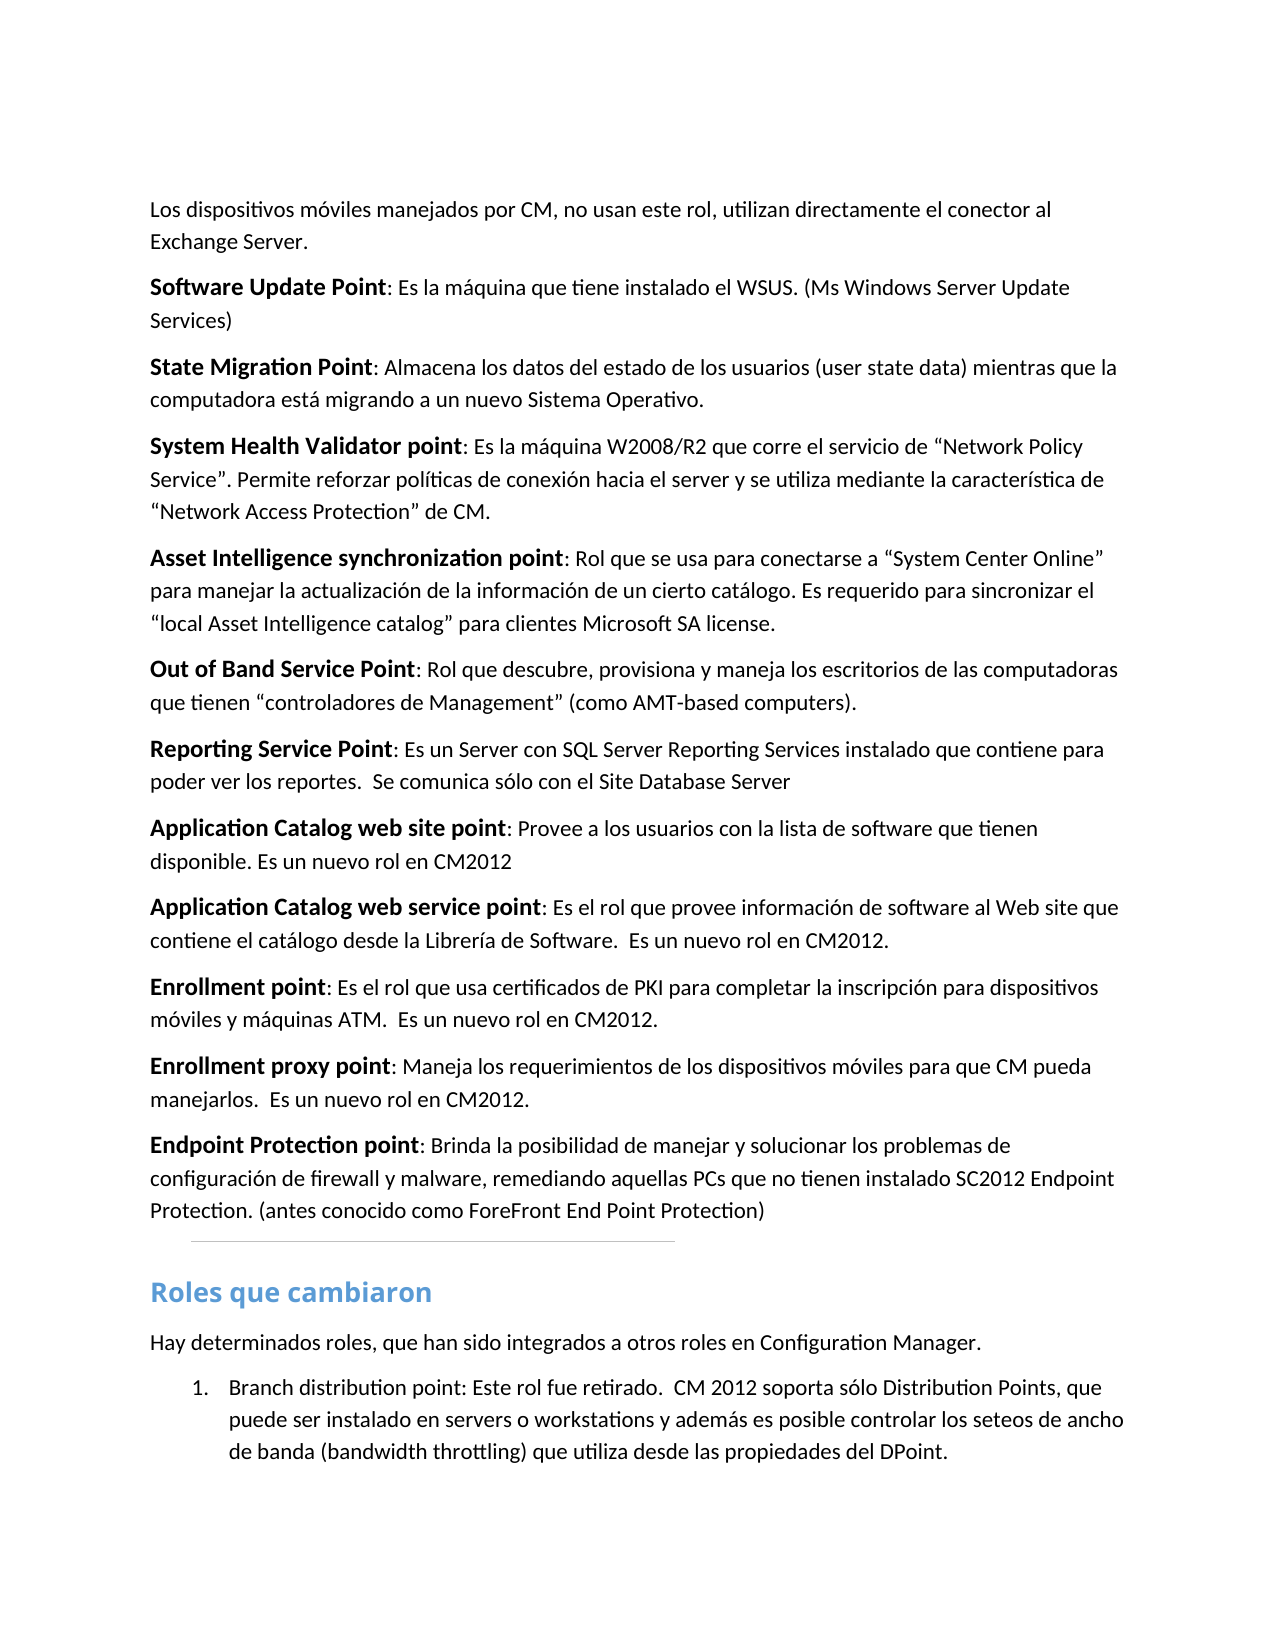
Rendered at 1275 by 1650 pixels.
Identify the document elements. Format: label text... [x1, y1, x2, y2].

text Software Update Point: Es la máquina que tiene instalado el WSUS. (Ms Windows Server Update Services) [150, 272, 1125, 334]
text System Health Validator point: Es la máquina W2008/R2 que corre el servicio de “Network Policy Service”. Permite reforzar políticas de conexión hacia el server y se utiliza mediante la característica de “Network Access Protection” de CM. [150, 430, 1125, 525]
text Hay determinados roles, que han sido integrados a otros roles en Configuration Manager. [150, 1328, 1125, 1356]
text State Migration Point: Almacena los datos del estado de los usuarios (user state data) mientras que la computadora está migrando a un nuevo Sistema Operativo. [150, 351, 1125, 414]
text Los dispositivos móviles manejados por CM, no usan este rol, utilizan directamente el conector al Exchange Server. [150, 195, 1125, 255]
text Application Catalog web service point: Es el rol que provee información de software al Web site que contiene el catálogo desde la Librería de Software. Es un nuevo rol en CM2012. [150, 892, 1125, 954]
text Asset Intelligence synchronization point: Rol que se usa para conectarse a “System Center Online” para manejar la actualización de la información de un cierto catálogo. Es requerido para sincronizar el “local Asset Intelligence catalog” para clientes Microsoft SA license. [150, 542, 1125, 637]
text Enrollment point: Es el rol que usa certificados de PKI para completar la inscripción para dispositivos móviles y máquinas ATM. Es un nuevo rol en CM2012. [150, 971, 1125, 1034]
subtitle Roles que cambiaron [150, 1273, 1125, 1310]
text Endpoint Protection point: Brinda la posibilidad de manejar y solucionar los problemas de configuración de firewall y malware, remediando aquellas PCs que no tienen instalado SC2012 Endpoint Protection. (antes conocido como ForeFront End Point Protection) [150, 1130, 1125, 1224]
text Application Catalog web site point: Provee a los usuarios con la lista de software que tienen disponible. Es un nuevo rol en CM2012 [150, 812, 1125, 875]
text Reporting Service Point: Es un Server con SQL Server Reporting Services instalado que contiene para poder ver los reportes. Se comunica sólo con el Site Database Server [150, 733, 1125, 796]
text Enrollment proxy point: Maneja los requerimientos de los dispositivos móviles para que CM pueda manejarlos. Es un nuevo rol en CM2012. [150, 1050, 1125, 1113]
text Out of Band Service Point: Rol que descubre, provisiona y maneja los escritorios de las computadoras que tienen “controladores de Management” (como AMT-based computers). [150, 653, 1125, 716]
list Branch distribution point: Este rol fue retirado. CM 2012 soporta sólo Distribution Points, que puede ser instalado en servers o workstations y además es posible controlar los seteos de ancho de banda (bandwidth throttling) que utiliza desde las propiedades del DPoint. [191, 1373, 1125, 1465]
